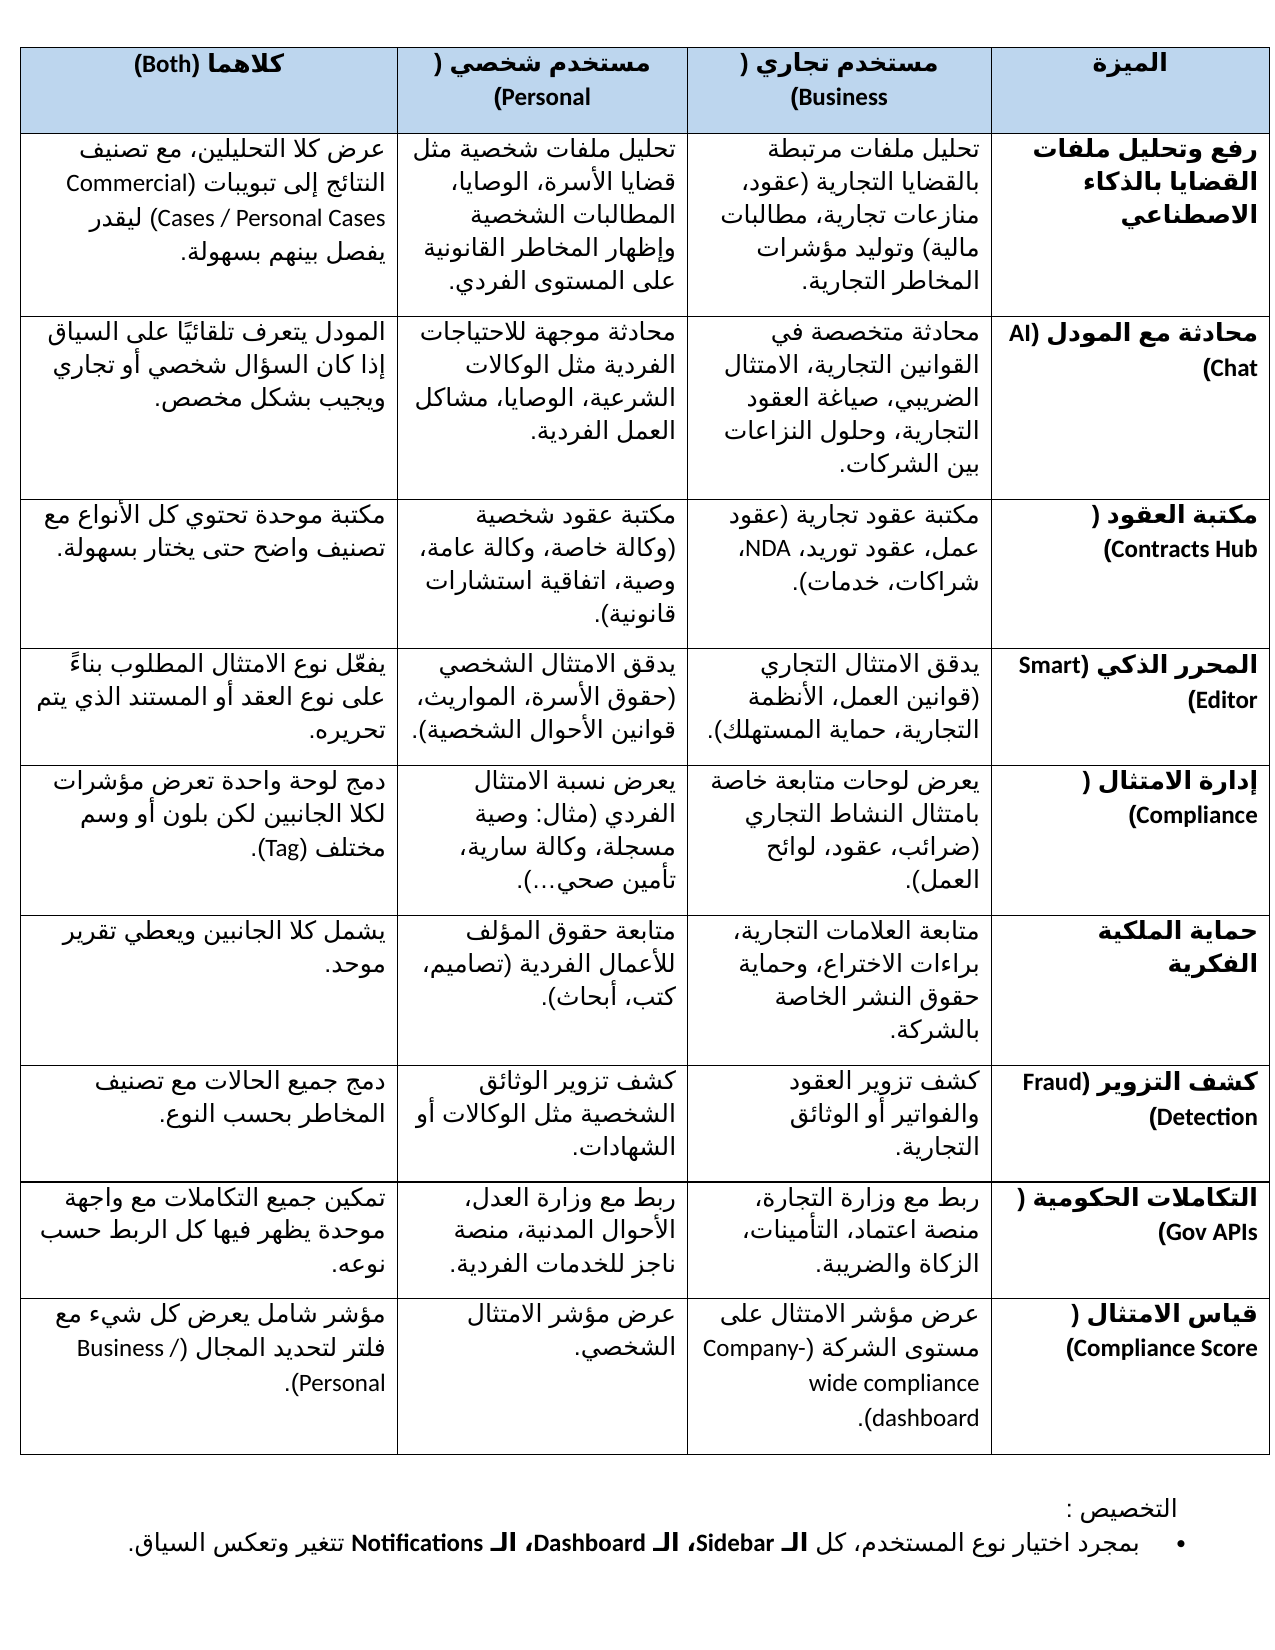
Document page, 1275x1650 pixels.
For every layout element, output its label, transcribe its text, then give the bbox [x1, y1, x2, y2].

text التخصيص : [75, 1494, 1177, 1523]
table_cell يشمل كلا الجانبين ويعطي تقرير موحد. [21, 916, 397, 1065]
table_cell حماية الملكية الفكرية [992, 916, 1269, 1065]
table_cell دمج جميع الحالات مع تصنيف المخاطر بحسب النوع. [21, 1066, 397, 1181]
table_cell عرض مؤشر الامتثال الشخصي. [398, 1299, 687, 1454]
table_cell محادثة متخصصة في القوانين التجارية، الامتثال الضريبي، صياغة العقود التجارية، وحلول النزاعات بين الشركات. [688, 317, 991, 498]
list بمجرد اختيار نوع المستخدم، كل الـ Sidebar، الـ Dashboard، الـ Notifications تتغير وتعكس السياق. [75, 1527, 1177, 1558]
table_cell رفع وتحليل ملفات القضايا بالذكاء الاصطناعي [992, 134, 1269, 316]
table_cell محادثة مع المودل (AI Chat) [992, 317, 1269, 498]
table_cell محادثة موجهة للاحتياجات الفردية مثل الوكالات الشرعية، الوصايا، مشاكل العمل الفردية. [398, 317, 687, 498]
table_header كلاهما (Both) [21, 48, 397, 133]
table_cell مكتبة عقود تجارية (عقود عمل، عقود توريد، NDA، شراكات، خدمات). [688, 500, 991, 648]
table_cell كشف تزوير العقود والفواتير أو الوثائق التجارية. [688, 1066, 991, 1181]
table_cell مكتبة موحدة تحتوي كل الأنواع مع تصنيف واضح حتى يختار بسهولة. [21, 500, 397, 648]
table_header مستخدم تجاري (Business) [688, 48, 991, 133]
table_cell كشف تزوير الوثائق الشخصية مثل الوكالات أو الشهادات. [398, 1066, 687, 1181]
table_cell كشف التزوير (Fraud Detection) [992, 1066, 1269, 1181]
table_cell متابعة العلامات التجارية، براءات الاختراع، وحماية حقوق النشر الخاصة بالشركة. [688, 916, 991, 1065]
table_cell يعرض نسبة الامتثال الفردي (مثال: وصية مسجلة، وكالة سارية، تأمين صحي…). [398, 766, 687, 915]
table_cell يدقق الامتثال التجاري (قوانين العمل، الأنظمة التجارية، حماية المستهلك). [688, 649, 991, 765]
table_cell المودل يتعرف تلقائيًا على السياق إذا كان السؤال شخصي أو تجاري ويجيب بشكل مخصص. [21, 317, 397, 498]
table_cell تحليل ملفات شخصية مثل قضايا الأسرة، الوصايا، المطالبات الشخصية وإظهار المخاطر القانونية على المستوى الفردي. [398, 134, 687, 316]
table_header مستخدم شخصي (Personal) [398, 48, 687, 133]
table_cell قياس الامتثال (Compliance Score) [992, 1299, 1269, 1454]
table_cell مؤشر شامل يعرض كل شيء مع فلتر لتحديد المجال (Business / Personal). [21, 1299, 397, 1454]
table_cell يفعّل نوع الامتثال المطلوب بناءً على نوع العقد أو المستند الذي يتم تحريره. [21, 649, 397, 765]
table_cell مكتبة العقود (Contracts Hub) [992, 500, 1269, 648]
table_cell التكاملات الحكومية (Gov APIs) [992, 1183, 1269, 1298]
table_cell تحليل ملفات مرتبطة بالقضايا التجارية (عقود، منازعات تجارية، مطالبات مالية) وتوليد مؤشرات المخاطر التجارية. [688, 134, 991, 316]
table_cell يدقق الامتثال الشخصي (حقوق الأسرة، المواريث، قوانين الأحوال الشخصية). [398, 649, 687, 765]
table_cell عرض مؤشر الامتثال على مستوى الشركة (Company-wide compliance dashboard). [688, 1299, 991, 1454]
table_cell إدارة الامتثال (Compliance) [992, 766, 1269, 915]
table_header الميزة [992, 48, 1269, 133]
table_cell ربط مع وزارة العدل، الأحوال المدنية، منصة ناجز للخدمات الفردية. [398, 1183, 687, 1298]
table_cell تمكين جميع التكاملات مع واجهة موحدة يظهر فيها كل الربط حسب نوعه. [21, 1183, 397, 1298]
table_cell متابعة حقوق المؤلف للأعمال الفردية (تصاميم، كتب، أبحاث). [398, 916, 687, 1065]
table_cell ربط مع وزارة التجارة، منصة اعتماد، التأمينات، الزكاة والضريبة. [688, 1183, 991, 1298]
table_cell مكتبة عقود شخصية (وكالة خاصة، وكالة عامة، وصية، اتفاقية استشارات قانونية). [398, 500, 687, 648]
table_cell يعرض لوحات متابعة خاصة بامتثال النشاط التجاري (ضرائب، عقود، لوائح العمل). [688, 766, 991, 915]
table_cell عرض كلا التحليلين، مع تصنيف النتائج إلى تبويبات (Commercial Cases / Personal Cases) ليقدر يفصل بينهم بسهولة. [21, 134, 397, 316]
table_cell المحرر الذكي (Smart Editor) [992, 649, 1269, 765]
table_cell دمج لوحة واحدة تعرض مؤشرات لكلا الجانبين لكن بلون أو وسم مختلف (Tag). [21, 766, 397, 915]
